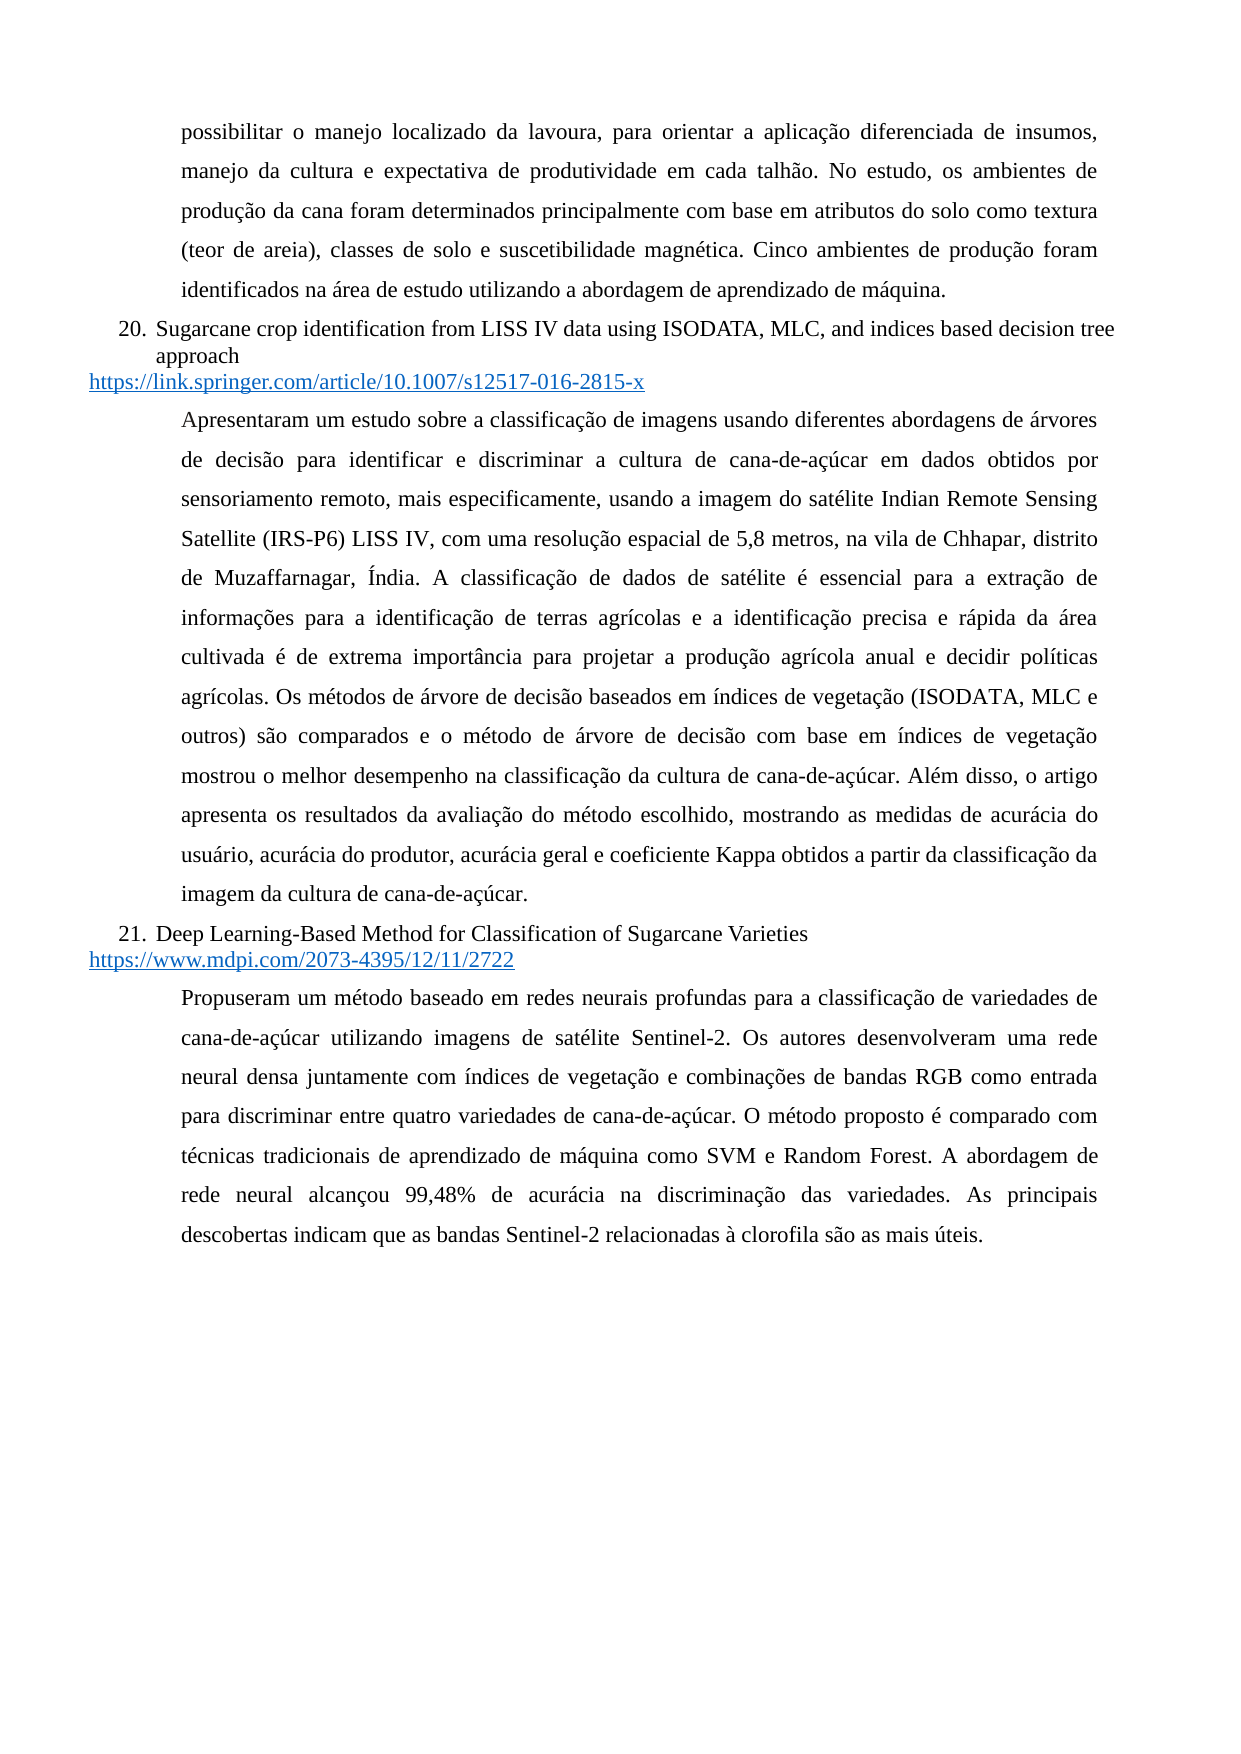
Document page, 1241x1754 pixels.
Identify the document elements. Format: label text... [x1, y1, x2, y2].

list Sugarcane crop identification from LISS IV data using ISODATA, MLC, and indices based decision tree approach [118, 316, 1122, 368]
text Apresentaram um estudo sobre a classificação de imagens usando diferentes abordagens de árvores de decisão para identificar e discriminar a cultura de cana-de-açúcar em dados obtidos por sensoriamento remoto, mais especificamente, usando a imagem do satélite Indian Remote Sensing Satellite (IRS-P6) LISS IV, com uma resolução espacial de 5,8 metros, na vila de Chhapar, distrito de Muzaffarnagar, Índia. A classificação de dados de satélite é essencial para a extração de informações para a identificação de terras agrícolas e a identificação precisa e rápida da área cultivada é de extrema importância para projetar a produção agrícola anual e decidir políticas agrícolas. Os métodos de árvore de decisão baseados em índices de vegetação (ISODATA, MLC e outros) são comparados e o método de árvore de decisão com base em índices de vegetação mostrou o melhor desempenho na classificação da cultura de cana-de-açúcar. Além disso, o artigo apresenta os resultados da avaliação do método escolhido, mostrando as medidas de acurácia do usuário, acurácia do produtor, acurácia geral e coeficiente Kappa obtidos a partir da classificação da imagem da cultura de cana-de-açúcar. [181, 406, 1099, 906]
text Propuseram um método baseado em redes neurais profundas para a classificação de variedades de cana-de-açúcar utilizando imagens de satélite Sentinel-2. Os autores desenvolveram uma rede neural densa juntamente com índices de vegetação e combinações de bandas RGB como entrada para discriminar entre quatro variedades de cana-de-açúcar. O método proposto é comparado com técnicas tradicionais de aprendizado de máquina como SVM e Random Forest. A abordagem de rede neural alcançou 99,48% de acurácia na discriminação das variedades. As principais descobertas indicam que as bandas Sentinel-2 relacionadas à clorofila são as mais úteis. [181, 984, 1099, 1247]
text https://link.springer.com/article/10.1007/s12517-016-2815-x [89, 368, 1122, 394]
text https://www.mdpi.com/2073-4395/12/11/2722 [89, 946, 1122, 972]
list Deep Learning-Based Method for Classification of Sugarcane Varieties [118, 919, 1122, 946]
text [181, 118, 1099, 302]
